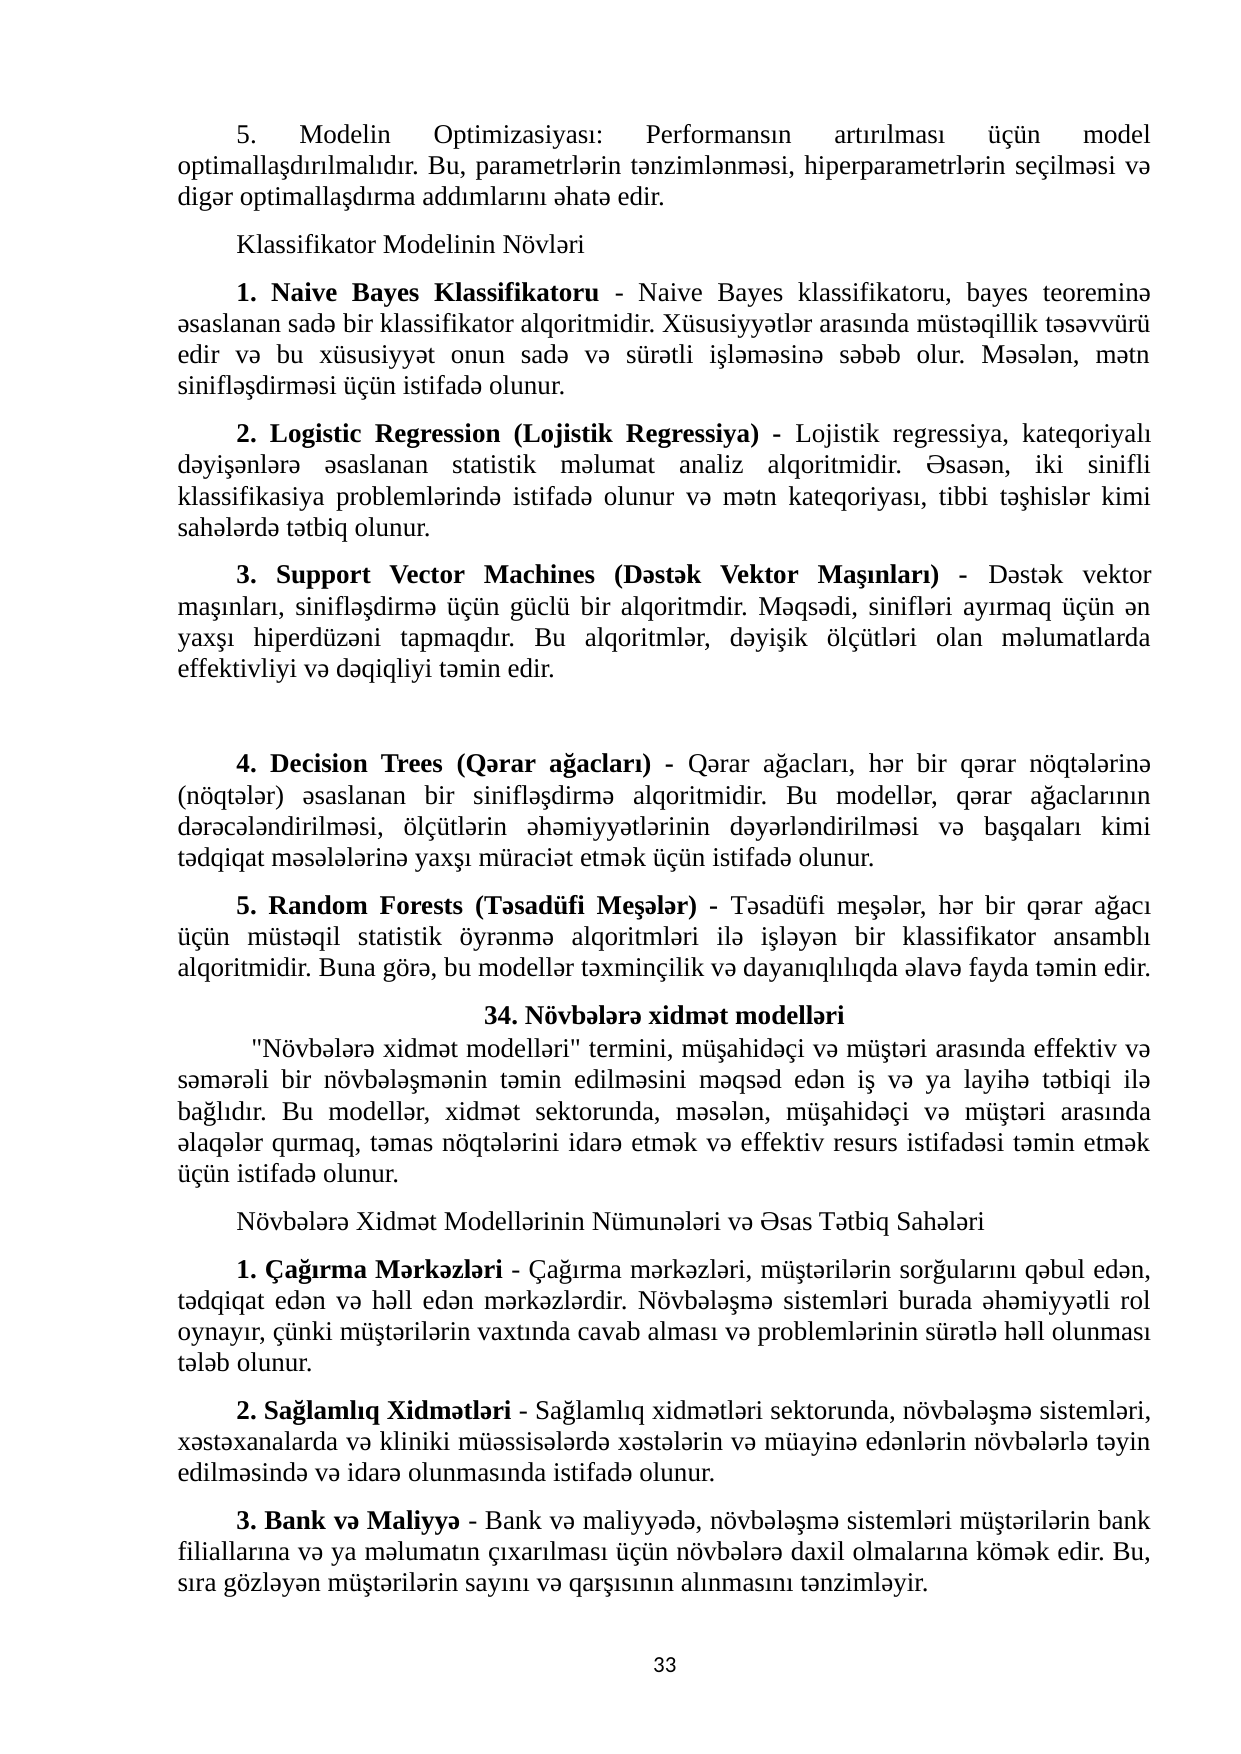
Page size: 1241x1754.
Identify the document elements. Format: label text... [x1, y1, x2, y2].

text Klassifikator Modelinin Növləri [177, 228, 1152, 259]
text 5. Modelin Optimizasiyası: Performansın artırılması üçün model optimallaşdırılmalıdır. Bu, parametrlərin tənzimlənməsi, hiperparametrlərin seçilməsi və digər optimallaşdırma addımlarını əhatə edir. [177, 118, 1152, 212]
text 3. Support Vector Machines (Dəstək Vektor Maşınları) - Dəstək vektor maşınları, sinifləşdirmə üçün güclü bir alqoritmdir. Məqsədi, sinifləri ayırmaq üçün ən yaxşı hiperdüzəni tapmaqdır. Bu alqoritmlər, dəyişik ölçütləri olan məlumatlarda effektivliyi və dəqiqliyi təmin edir. [177, 558, 1152, 683]
text 5. Random Forests (Təsadüfi Meşələr) - Təsadüfi meşələr, hər bir qərar ağacı üçün müstəqil statistik öyrənmə alqoritmləri ilə işləyən bir klassifikator ansamblı alqoritmidir. Buna görə, bu modellər təxminçilik və dayanıqlılıqda əlavə fayda təmin edir. [177, 889, 1152, 982]
text 4. Decision Trees (Qərar ağacları) - Qərar ağacları, hər bir qərar nöqtələrinə (nöqtələr) əsaslanan bir sinifləşdirmə alqoritmidir. Bu modellər, qərar ağaclarının dərəcələndirilməsi, ölçütlərin əhəmiyyətlərinin dəyərləndirilməsi və başqaları kimi tədqiqat məsələlərinə yaxşı müraciət etmək üçün istifadə olunur. [177, 748, 1152, 872]
text 2. Logistic Regression (Lojistik Regressiya) - Lojistik regressiya, kateqoriyalı dəyişənlərə əsaslanan statistik məlumat analiz alqoritmidir. Əsasən, iki sinifli klassifikasiya problemlərində istifadə olunur və mətn kateqoriyası, tibbi təşhislər kimi sahələrdə tətbiq olunur. [177, 417, 1152, 542]
text Növbələrə Xidmət Modellərinin Nümunələri və Əsas Tətbiq Sahələri [177, 1205, 1152, 1236]
text 1. Çağırma Mərkəzləri - Çağırma mərkəzləri, müştərilərin sorğularını qəbul edən, tədqiqat edən və həll edən mərkəzlərdir. Növbələşmə sistemləri burada əhəmiyyətli rol oynayır, çünki müştərilərin vaxtında cavab alması və problemlərinin sürətlə həll olunması tələb olunur. [177, 1253, 1152, 1377]
text "Növbələrə xidmət modelləri" termini, müşahidəçi və müştəri arasında effektiv və səmərəli bir növbələşmənin təmin edilməsini məqsəd edən iş və ya layihə tətbiqi ilə bağlıdır. Bu modellər, xidmət sektorunda, məsələn, müşahidəçi və müştəri arasında əlaqələr qurmaq, təmas nöqtələrini idarə etmək və effektiv resurs istifadəsi təmin etmək üçün istifadə olunur. [177, 1032, 1152, 1188]
text 3. Bank və Maliyyə - Bank və maliyyədə, növbələşmə sistemləri müştərilərin bank filiallarına və ya məlumatın çıxarılması üçün növbələrə daxil olmalarına kömək edir. Bu, sıra gözləyən müştərilərin sayını və qarşısının alınmasını tənzimləyir. [177, 1504, 1152, 1597]
subtitle 34. Növbələrə xidmət modelləri [177, 999, 1152, 1030]
text 2. Sağlamlıq Xidmətləri - Sağlamlıq xidmətləri sektorunda, növbələşmə sistemləri, xəstəxanalarda və kliniki müəssisələrdə xəstələrin və müayinə edənlərin növbələrlə təyin edilməsində və idarə olunmasında istifadə olunur. [177, 1394, 1152, 1487]
text 1. Naive Bayes Klassifikatoru - Naive Bayes klassifikatoru, bayes teoreminə əsaslanan sadə bir klassifikator alqoritmidir. Xüsusiyyətlər arasında müstəqillik təsəvvürü edir və bu xüsusiyyət onun sadə və sürətli işləməsinə səbəb olur. Məsələn, mətn sinifləşdirməsi üçün istifadə olunur. [177, 276, 1152, 401]
